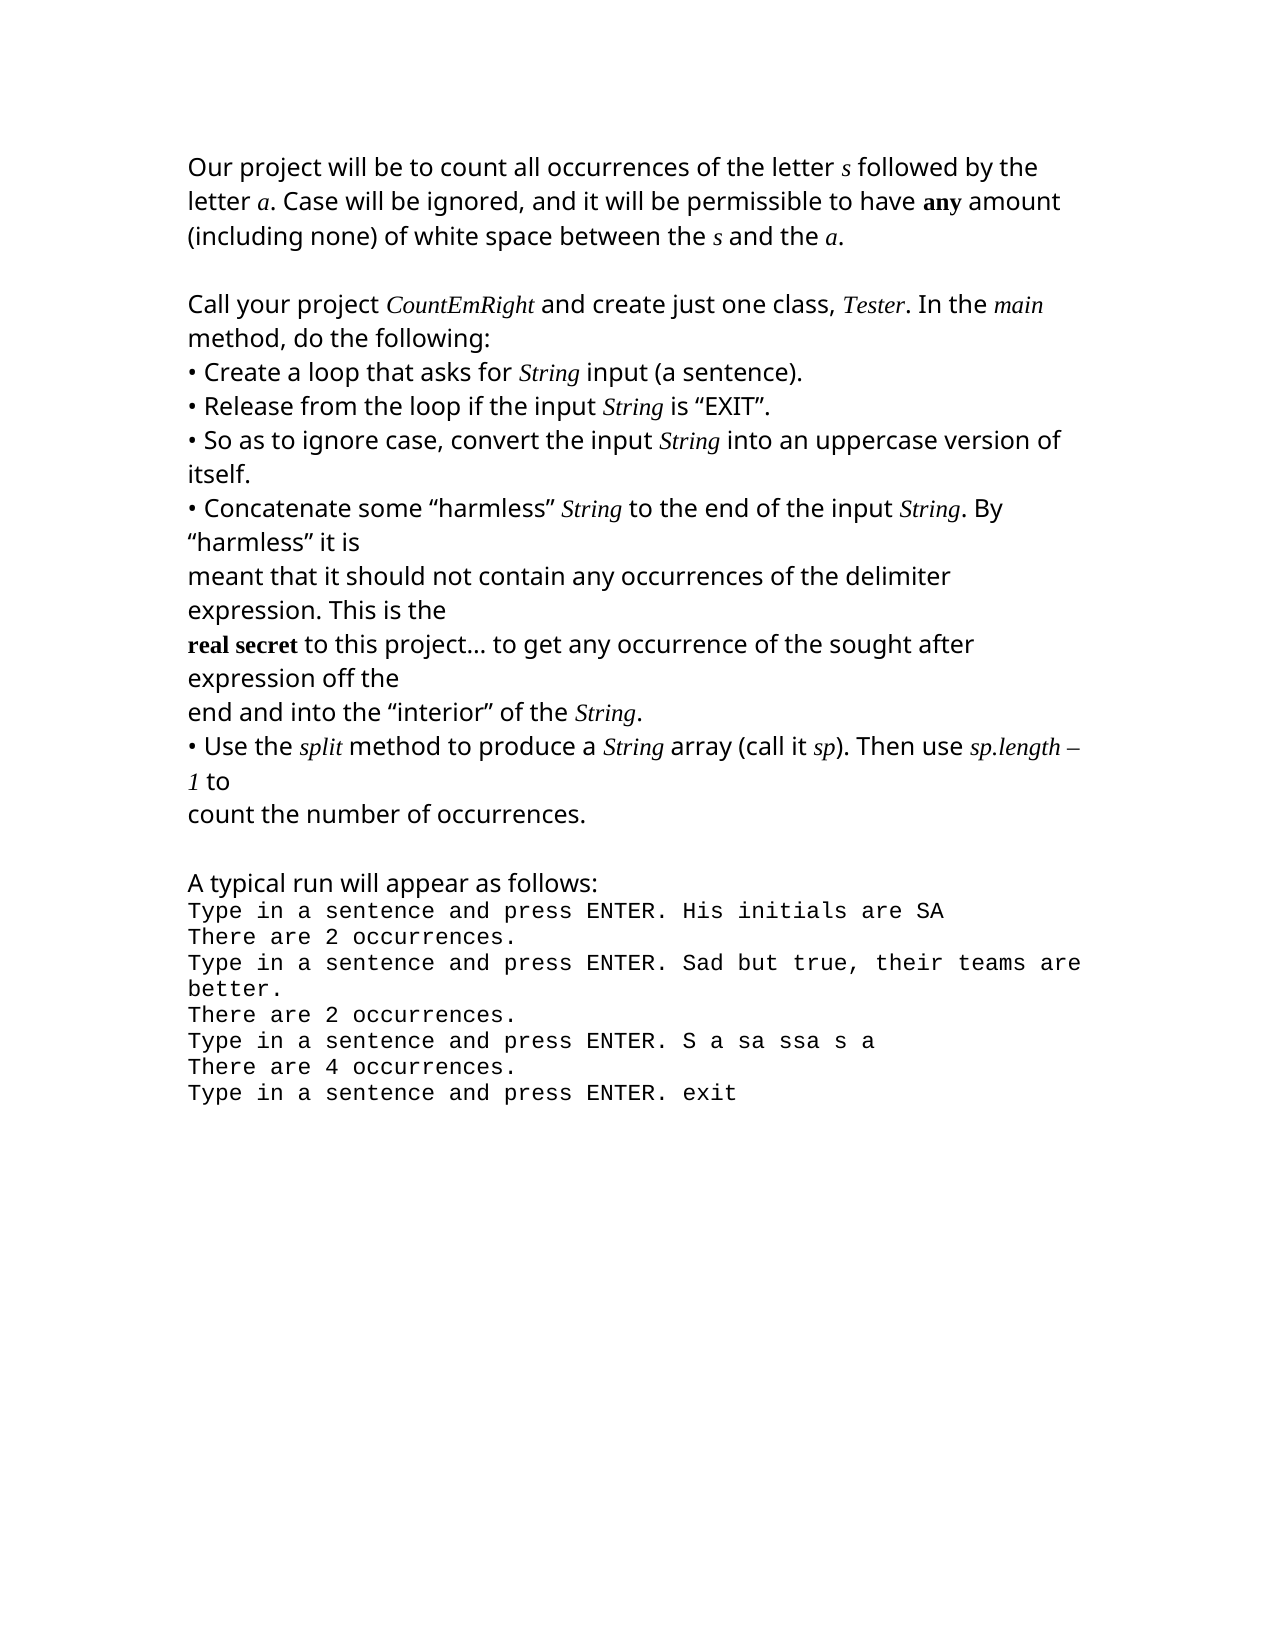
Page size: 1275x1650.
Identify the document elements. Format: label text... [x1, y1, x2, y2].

text Our project will be to count all occurrences of the letter s followed by the letter a. Case will be ignored, and it will be permissible to have any amount (including none) of white space between the s and the a. [187, 150, 1087, 252]
text Call your project CountEmRight and create just one class, Tester. In the main method, do the following: [187, 286, 1087, 354]
text • Concatenate some “harmless” String to the end of the input String. By “harmless” it is [187, 491, 1087, 559]
text Type in a sentence and press ENTER. His initials are SA [187, 899, 1087, 925]
text • Create a loop that asks for String input (a sentence). [187, 354, 1087, 388]
text Type in a sentence and press ENTER. S a sa ssa s a [187, 1029, 1087, 1055]
text There are 2 occurrences. [187, 1003, 1087, 1029]
text better. [187, 977, 1087, 1003]
text There are 2 occurrences. [187, 925, 1087, 951]
text Type in a sentence and press ENTER. exit [187, 1081, 1087, 1107]
text • Use the split method to produce a String array (call it sp). Then use sp.length –1 to [187, 729, 1087, 797]
text There are 4 occurrences. [187, 1055, 1087, 1081]
text Type in a sentence and press ENTER. Sad but true, their teams are [187, 951, 1087, 977]
text • So as to ignore case, convert the input String into an uppercase version of itself. [187, 422, 1087, 491]
text count the number of occurrences. [187, 797, 1087, 831]
text A typical run will appear as follows: [187, 865, 1087, 899]
text • Release from the loop if the input String is “EXIT”. [187, 388, 1087, 422]
text end and into the “interior” of the String. [187, 695, 1087, 729]
text meant that it should not contain any occurrences of the delimiter expression. This is the [187, 559, 1087, 627]
text real secret to this project… to get any occurrence of the sought after expression off the [187, 627, 1087, 695]
